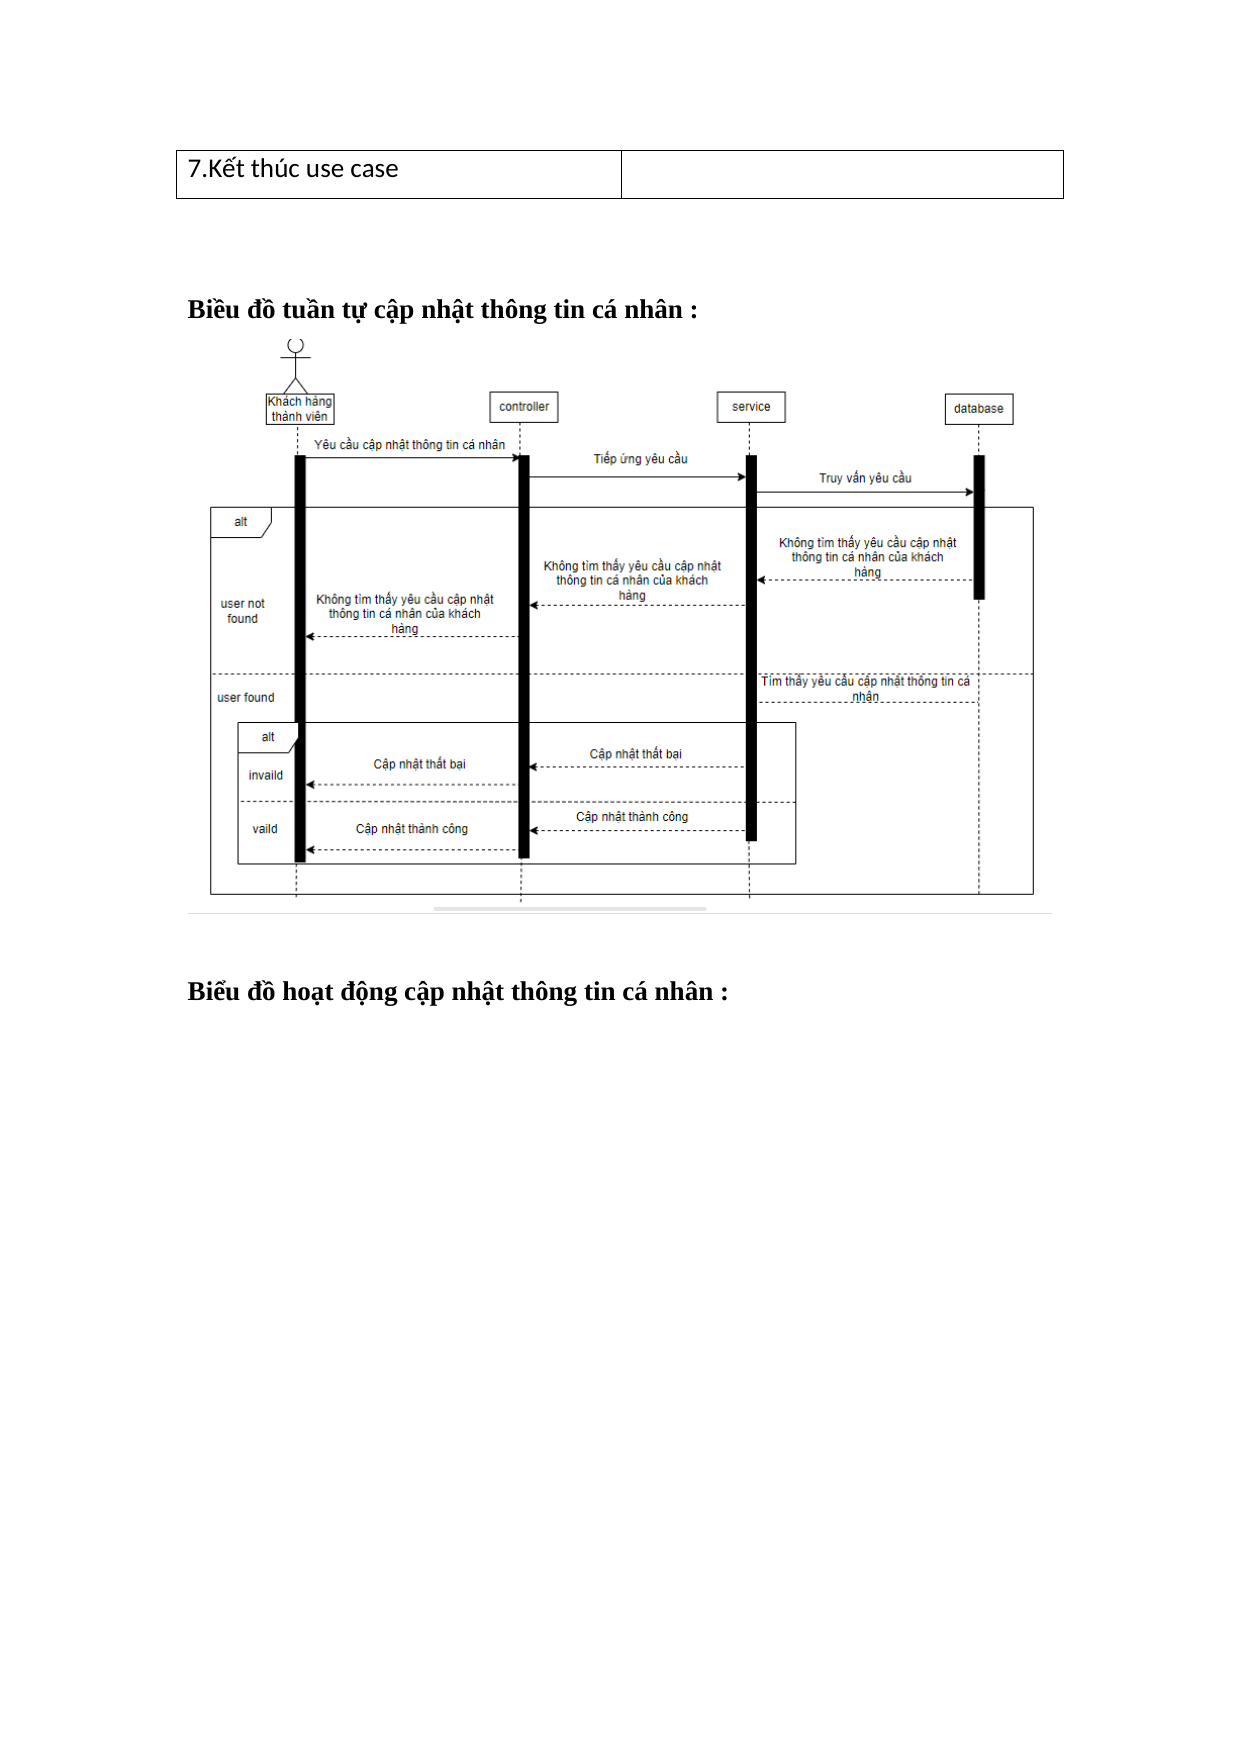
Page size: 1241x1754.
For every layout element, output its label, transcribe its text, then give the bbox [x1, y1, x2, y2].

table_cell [622, 151, 1063, 198]
text Biều đồ tuần tự cập nhật thông tin cá nhân : [187, 293, 1053, 324]
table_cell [177, 151, 621, 198]
picture [187, 339, 1053, 914]
text Biểu đồ hoạt động cập nhật thông tin cá nhân : [187, 975, 1053, 1006]
